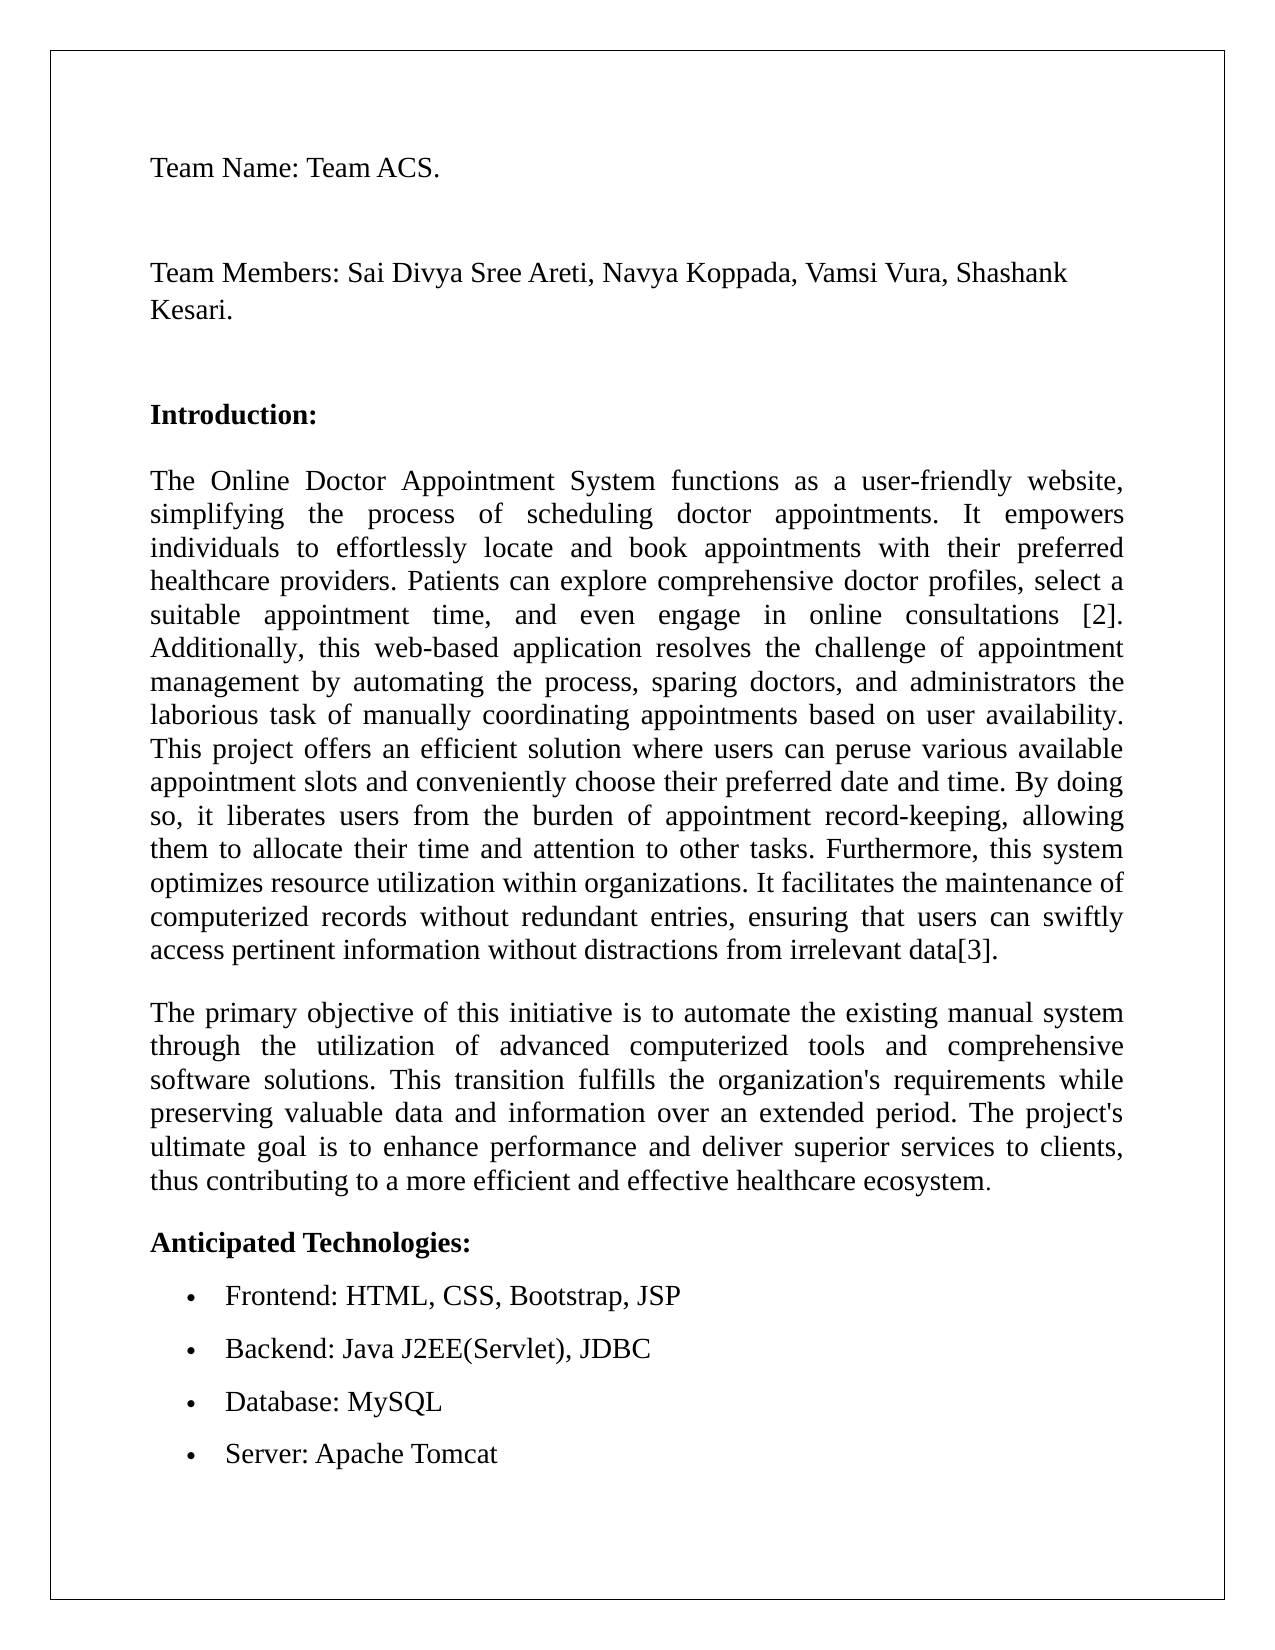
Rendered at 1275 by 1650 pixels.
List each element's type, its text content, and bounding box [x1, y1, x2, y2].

text The Online Doctor Appointment System functions as a user-friendly website, simplifying the process of scheduling doctor appointments. It empowers individuals to effortlessly locate and book appointments with their preferred healthcare providers. Patients can explore comprehensive doctor profiles, select a suitable appointment time, and even engage in online consultations [2]. Additionally, this web-based application resolves the challenge of appointment management by automating the process, sparing doctors, and administrators the laborious task of manually coordinating appointments based on user availability. This project offers an efficient solution where users can peruse various available appointment slots and conveniently choose their preferred date and time. By doing so, it liberates users from the burden of appointment record-keeping, allowing them to allocate their time and attention to other tasks. Furthermore, this system optimizes resource utilization within organizations. It facilitates the maintenance of computerized records without redundant entries, ensuring that users can swiftly access pertinent information without distractions from irrelevant data[3]. [150, 463, 1125, 966]
text Anticipated Technologies: [150, 1225, 1125, 1259]
text Introduction: [150, 397, 1125, 431]
text Team Members: Sai Divya Sree Areti, Navya Koppada, Vamsi Vura, Shashank Kesari. [150, 256, 1125, 325]
text Team Name: Team ACS. [150, 150, 1125, 183]
list Frontend: HTML, CSS, Bootstrap, JSP [187, 1278, 1125, 1312]
list Backend: Java J2EE(Servlet), JDBC [187, 1331, 1125, 1364]
list Database: MySQL [187, 1384, 1125, 1417]
text The primary objective of this initiative is to automate the existing manual system through the utilization of advanced computerized tools and comprehensive software solutions. This transition fulfills the organization's requirements while preserving valuable data and information over an extended period. The project's ultimate goal is to enhance performance and deliver superior services to clients, thus contributing to a more efficient and effective healthcare ecosystem. [150, 995, 1125, 1196]
list Server: Apache Tomcat [187, 1437, 1125, 1470]
